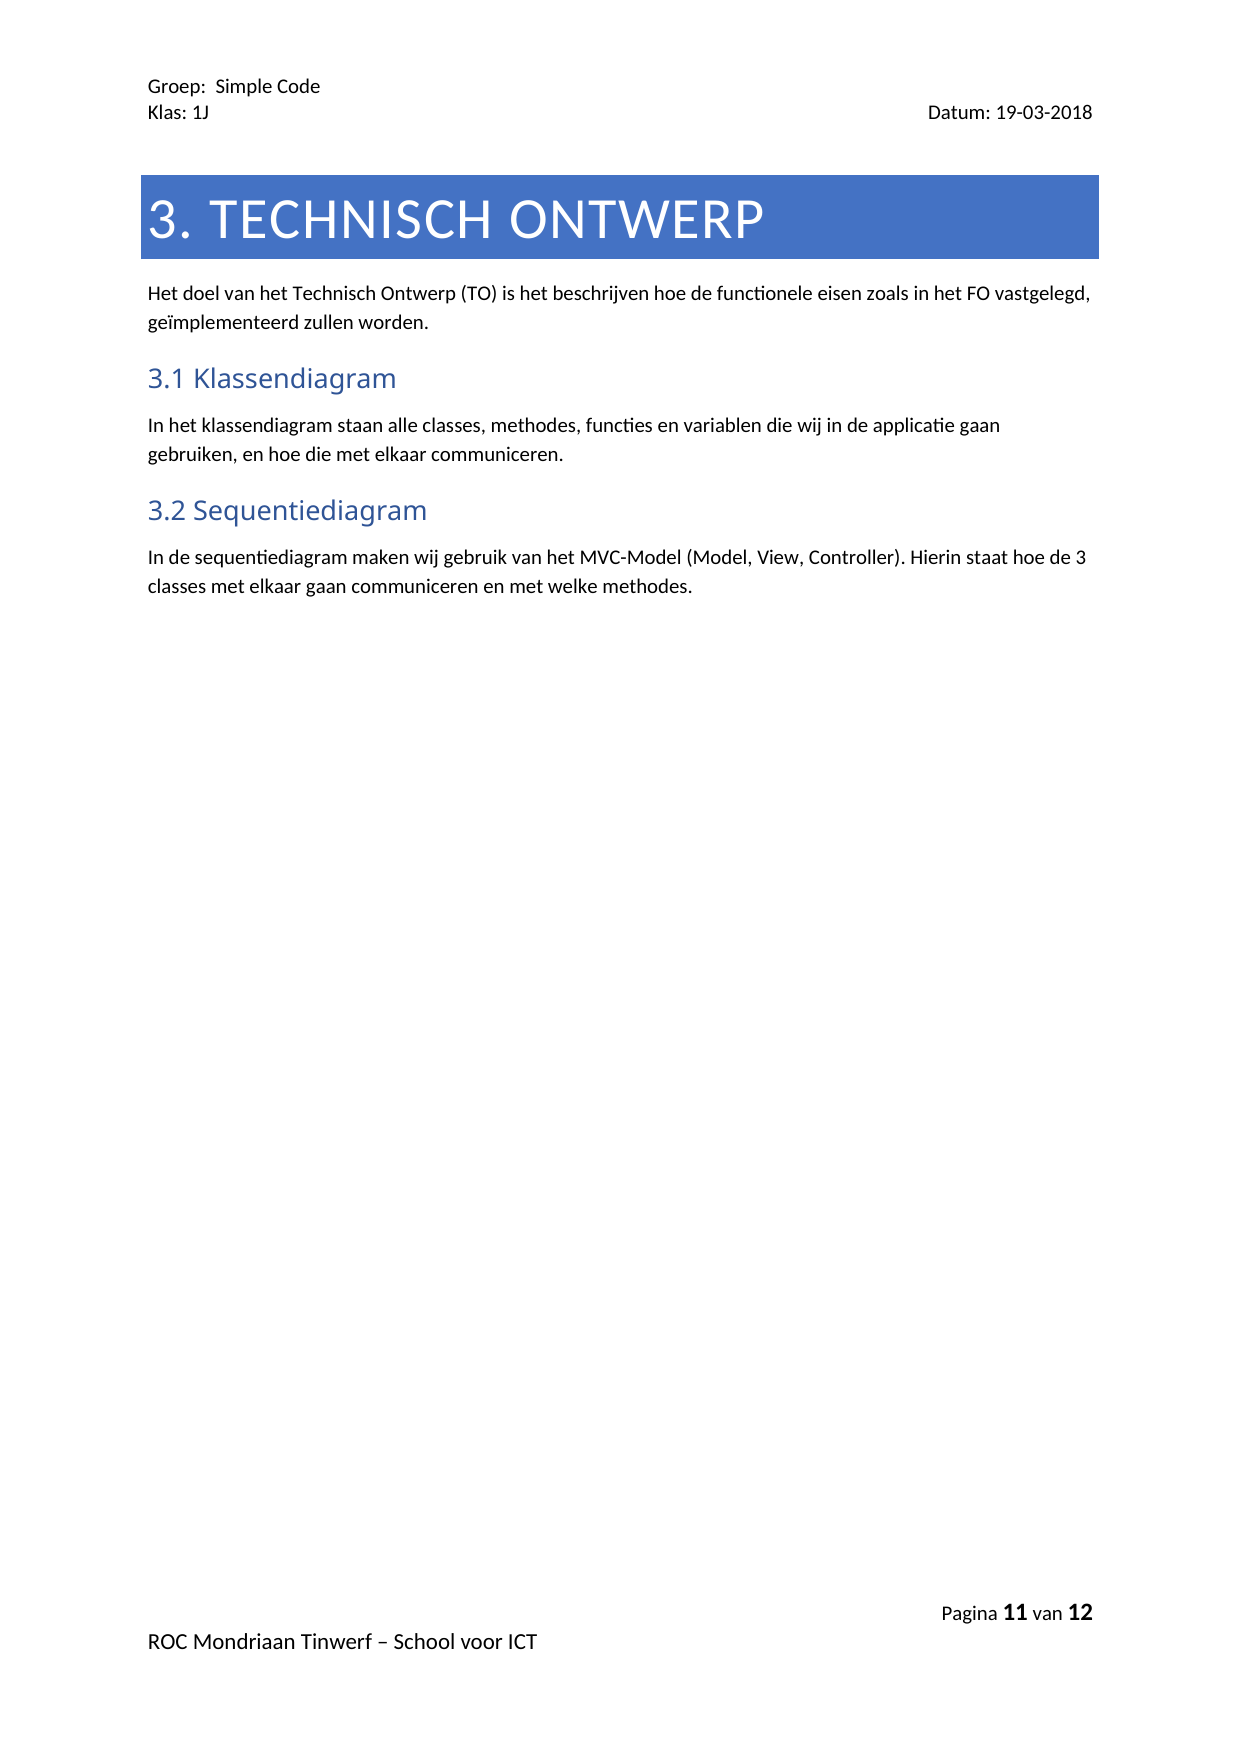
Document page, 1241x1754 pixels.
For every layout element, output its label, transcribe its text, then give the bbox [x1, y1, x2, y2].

subtitle 3.1 Klassendiagram [148, 359, 1093, 396]
subtitle 3.2 Sequentiediagram [148, 491, 1093, 528]
subtitle 3. Technisch Ontwerp [148, 182, 1093, 253]
text Het doel van het Technisch Ontwerp (TO) is het beschrijven hoe de functionele eisen zoals in het FO vastgelegd, geïmplementeerd zullen worden. [148, 280, 1093, 335]
text In het klassendiagram staan alle classes, methodes, functies en variablen die wij in de applicatie gaan gebruiken, en hoe die met elkaar communiceren. [148, 412, 1093, 467]
text In de sequentiediagram maken wij gebruik van het MVC-Model (Model, View, Controller). Hierin staat hoe de 3 classes met elkaar gaan communiceren en met welke methodes. [148, 544, 1093, 599]
